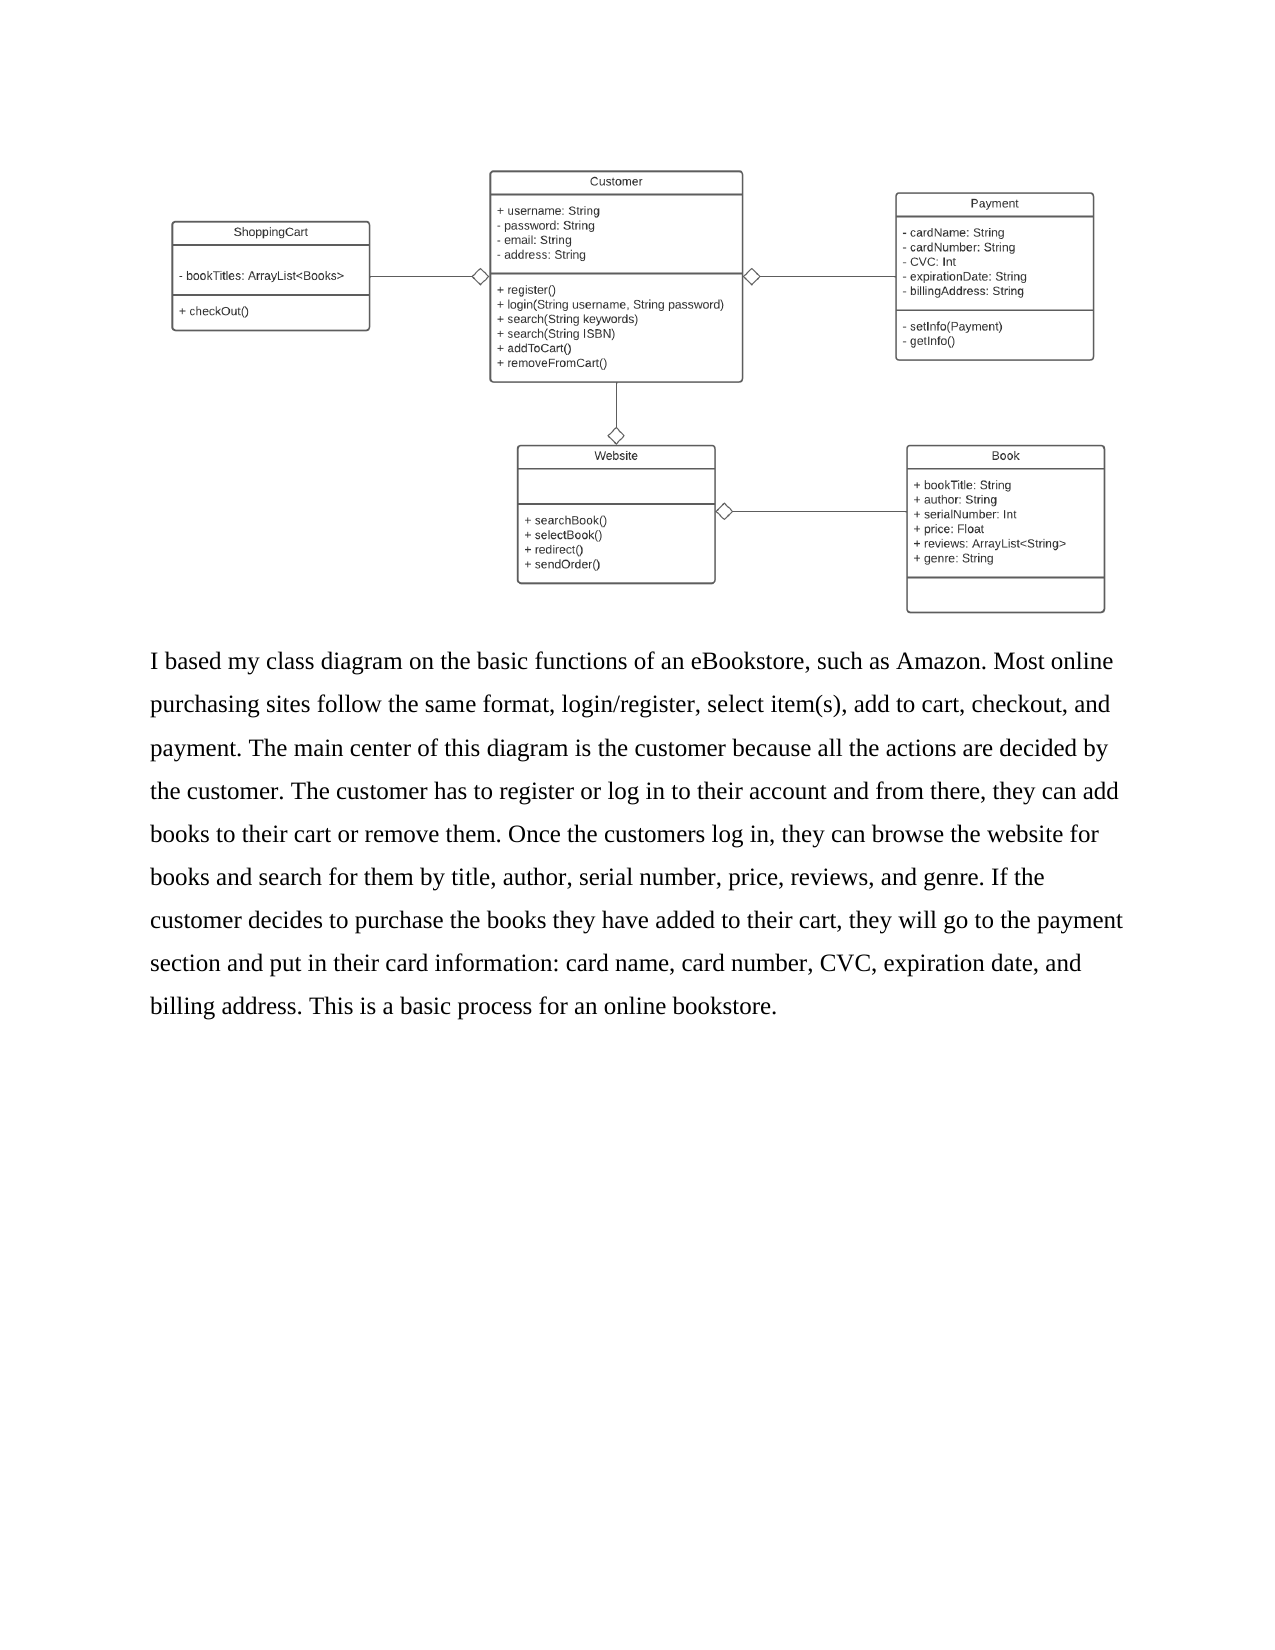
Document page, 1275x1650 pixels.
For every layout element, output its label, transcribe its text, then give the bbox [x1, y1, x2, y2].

text I based my class diagram on the basic functions of an eBookstore, such as Amazon. Most online purchasing sites follow the same format, login/register, select item(s), add to cart, checkout, and payment. The main center of this diagram is the customer because all the actions are decided by the customer. The customer has to register or log in to their account and from there, they can add books to their cart or remove them. Once the customers log in, they can browse the website for books and search for them by title, author, serial number, price, reviews, and genre. If the customer decides to purchase the books they have added to their cart, they will go to the payment section and put in their card information: card name, card number, CVC, expiration date, and billing address. This is a basic process for an online bookstore. [150, 646, 1125, 1020]
picture [150, 150, 1125, 634]
